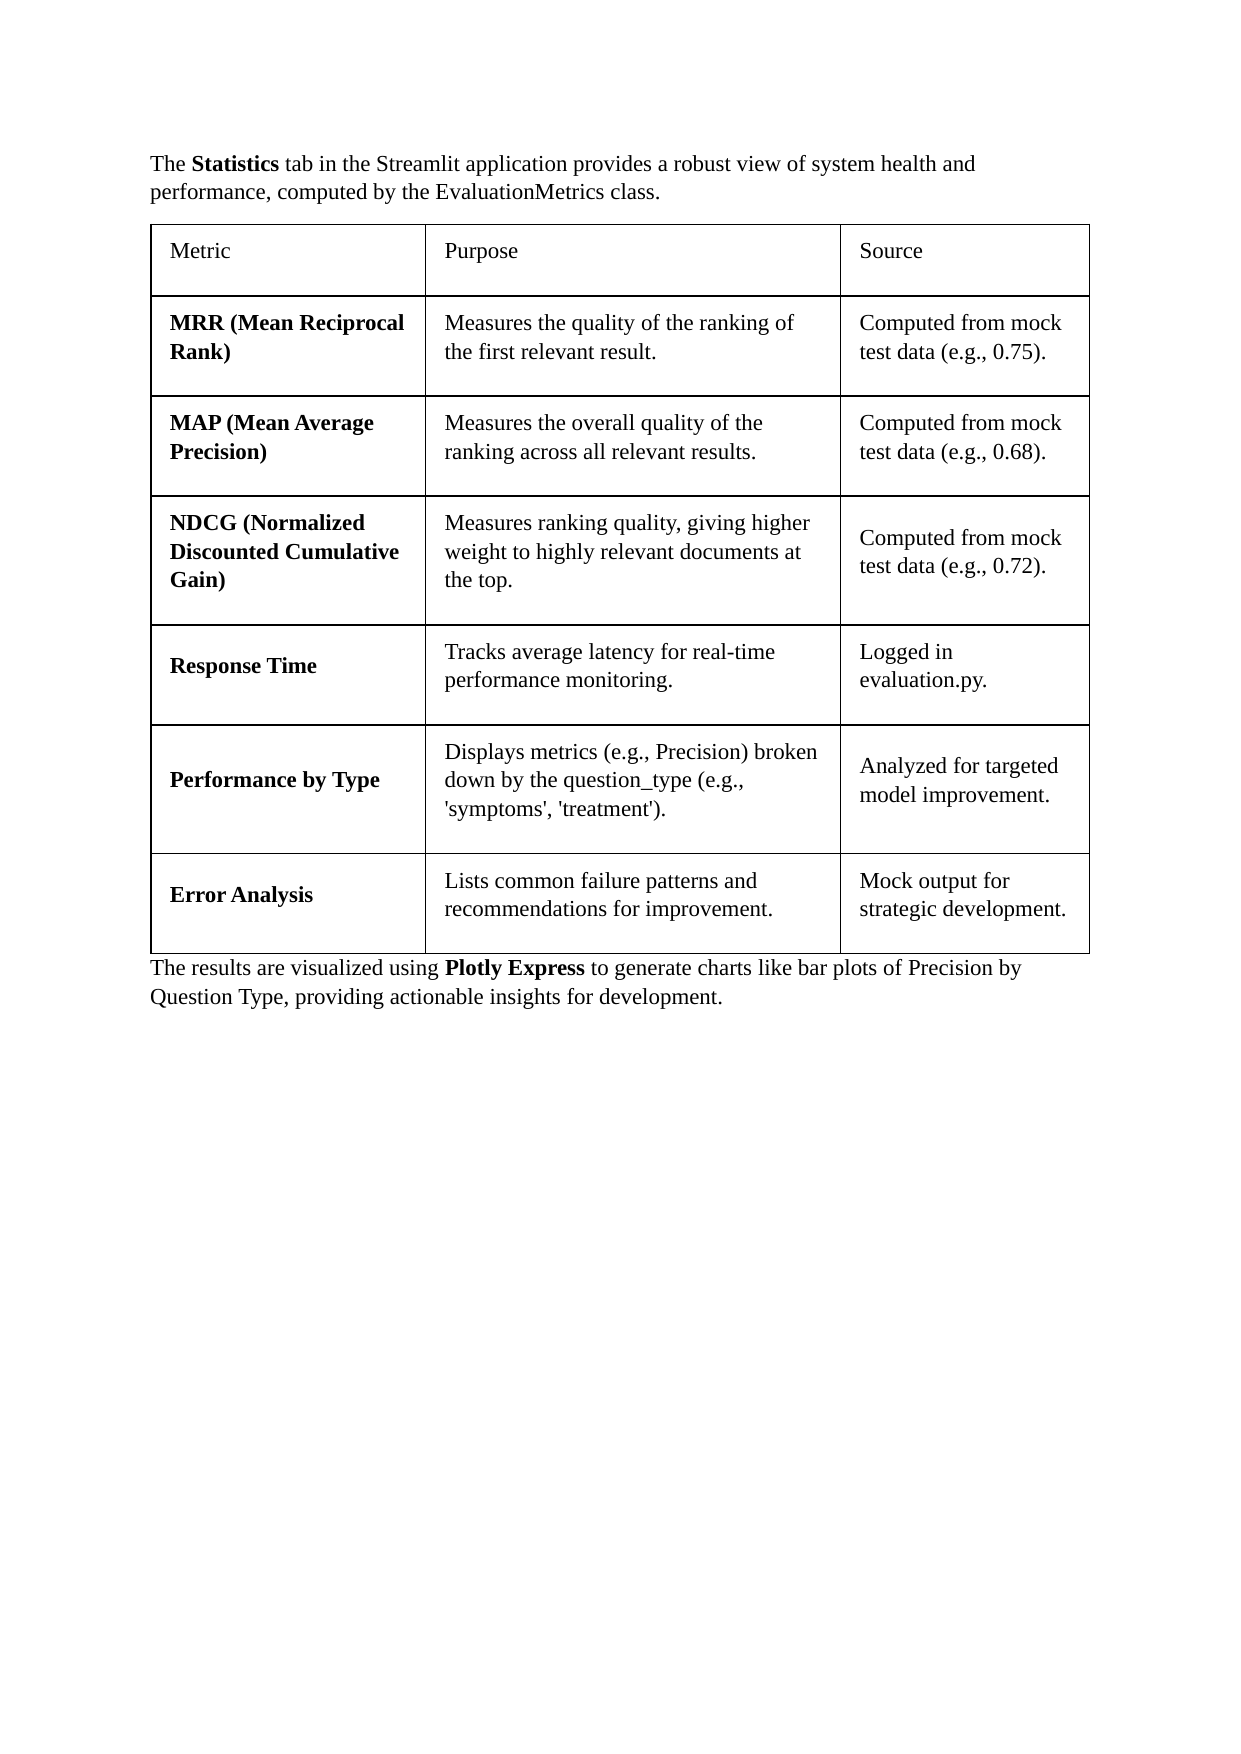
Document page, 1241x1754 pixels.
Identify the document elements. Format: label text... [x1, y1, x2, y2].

table_cell Computed from mock test data (e.g., 0.68). [841, 397, 1089, 495]
table_cell Response Time [152, 626, 425, 724]
table_cell Displays metrics (e.g., Precision) broken down by the question_type (e.g., 'symptoms', 'treatment'). [426, 726, 840, 853]
table_cell Computed from mock test data (e.g., 0.75). [841, 297, 1089, 395]
table_header Metric [152, 225, 425, 295]
table_cell Logged in evaluation.py. [841, 626, 1089, 724]
table_cell Measures the quality of the ranking of the first relevant result. [426, 297, 840, 395]
table_cell Measures the overall quality of the ranking across all relevant results. [426, 397, 840, 495]
table_cell Mock output for strategic development. [841, 854, 1089, 953]
table_cell MRR (Mean Reciprocal Rank) [152, 297, 425, 395]
table_header Source [841, 225, 1089, 295]
table_cell Lists common failure patterns and recommendations for improvement. [426, 854, 840, 953]
text The Statistics tab in the Streamlit application provides a robust view of system health and performance, computed by the EvaluationMetrics class. [150, 150, 1090, 205]
table_cell NDCG (Normalized Discounted Cumulative Gain) [152, 497, 425, 624]
table_cell Error Analysis [152, 854, 425, 953]
table_header Purpose [426, 225, 840, 295]
table_cell Measures ranking quality, giving higher weight to highly relevant documents at the top. [426, 497, 840, 624]
table_cell Tracks average latency for real-time performance monitoring. [426, 626, 840, 724]
table_cell MAP (Mean Average Precision) [152, 397, 425, 495]
table_cell Computed from mock test data (e.g., 0.72). [841, 497, 1089, 624]
text The results are visualized using Plotly Express to generate charts like bar plots of Precision by Question Type, providing actionable insights for development. [150, 954, 1090, 1009]
table_cell Performance by Type [152, 726, 425, 853]
table_cell Analyzed for targeted model improvement. [841, 726, 1089, 853]
